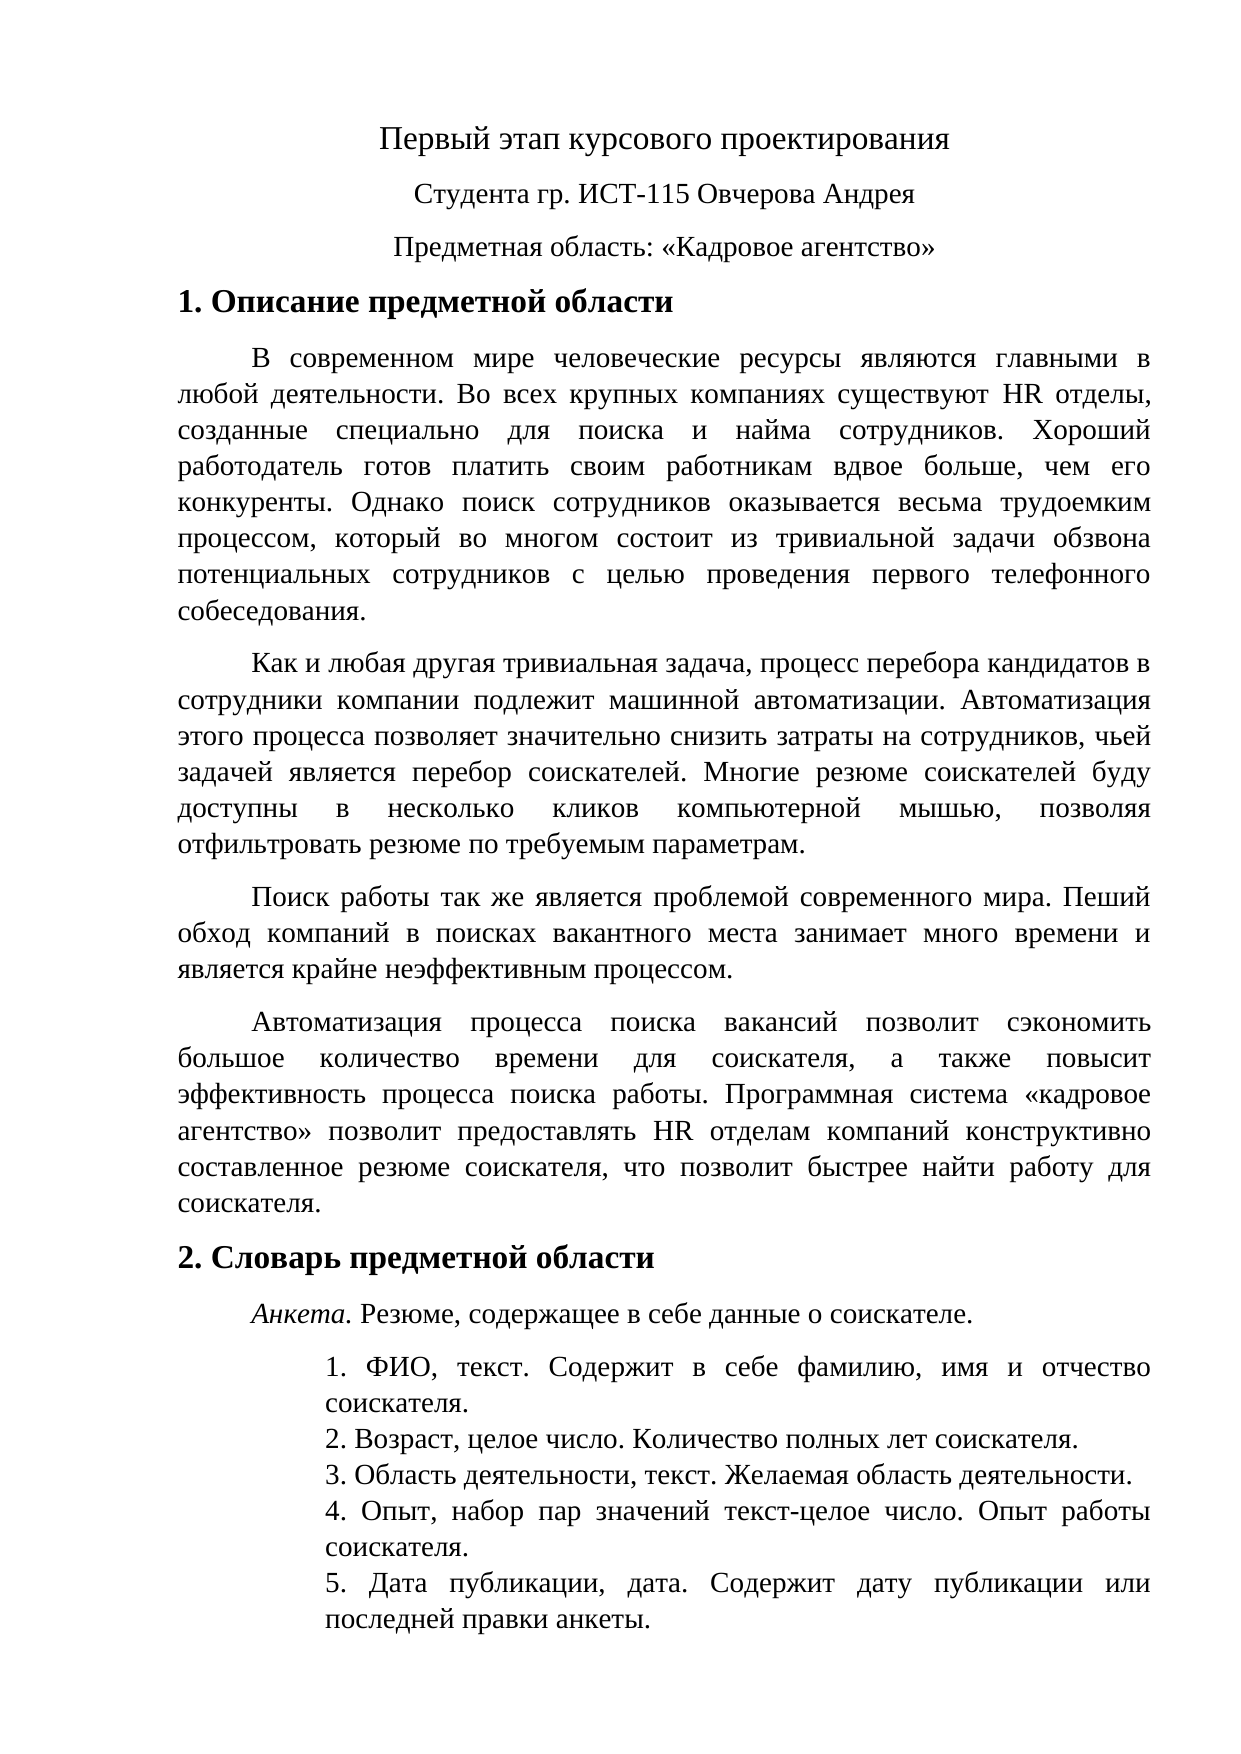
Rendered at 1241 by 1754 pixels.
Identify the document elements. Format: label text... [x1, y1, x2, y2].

text Первый этап курсового проектирования [177, 118, 1152, 156]
text Предметная область: «Кадровое агентство» [177, 229, 1152, 262]
text 2. Словарь предметной области [177, 1238, 1152, 1276]
text 4. Опыт, набор пар значений текст-целое число. Опыт работы соискателя. [325, 1493, 1152, 1563]
text Как и любая другая тривиальная задача, процесс перебора кандидатов в сотрудники компании подлежит машинной автоматизации. Автоматизация этого процесса позволяет значительно снизить затраты на сотрудников, чьей задачей является перебор соискателей. Многие резюме соискателей буду доступны в несколько кликов компьютерной мышью, позволяя отфильтровать резюме по требуемым параметрам. [177, 646, 1152, 860]
text Анкета. Резюме, содержащее в себе данные о соискателе. [177, 1296, 1152, 1329]
text 1. ФИО, текст. Содержит в себе фамилию, имя и отчество соискателя. [325, 1349, 1152, 1418]
text 5. Дата публикации, дата. Содержит дату публикации или последней правки анкеты. [325, 1566, 1152, 1635]
text Поиск работы так же является проблемой современного мира. Пеший обход компаний в поисках вакантного места занимает много времени и является крайне неэффективным процессом. [177, 879, 1152, 985]
text 1. Описание предметной области [177, 282, 1152, 320]
text В современном мире человеческие ресурсы являются главными в любой деятельности. Во всех крупных компаниях существуют HR отделы, созданные специально для поиска и найма сотрудников. Хороший работодатель готов платить своим работникам вдвое больше, чем его конкуренты. Однако поиск сотрудников оказывается весьма трудоемким процессом, который во многом состоит из тривиальной задачи обзвона потенциальных сотрудников с целью проведения первого телефонного собеседования. [177, 340, 1152, 626]
text 2. Возраст, целое число. Количество полных лет соискателя. [325, 1421, 1152, 1454]
text Студента гр. ИСТ-115 Овчерова Андрея [177, 176, 1152, 210]
text Автоматизация процесса поиска вакансий позволит сэкономить большое количество времени для соискателя, а также повысит эффективность процесса поиска работы. Программная система «кадровое агентство» позволит предоставлять HR отделам компаний конструктивно составленное резюме соискателя, что позволит быстрее найти работу для соискателя. [177, 1004, 1152, 1218]
text 3. Область деятельности, текст. Желаемая область деятельности. [325, 1457, 1152, 1491]
